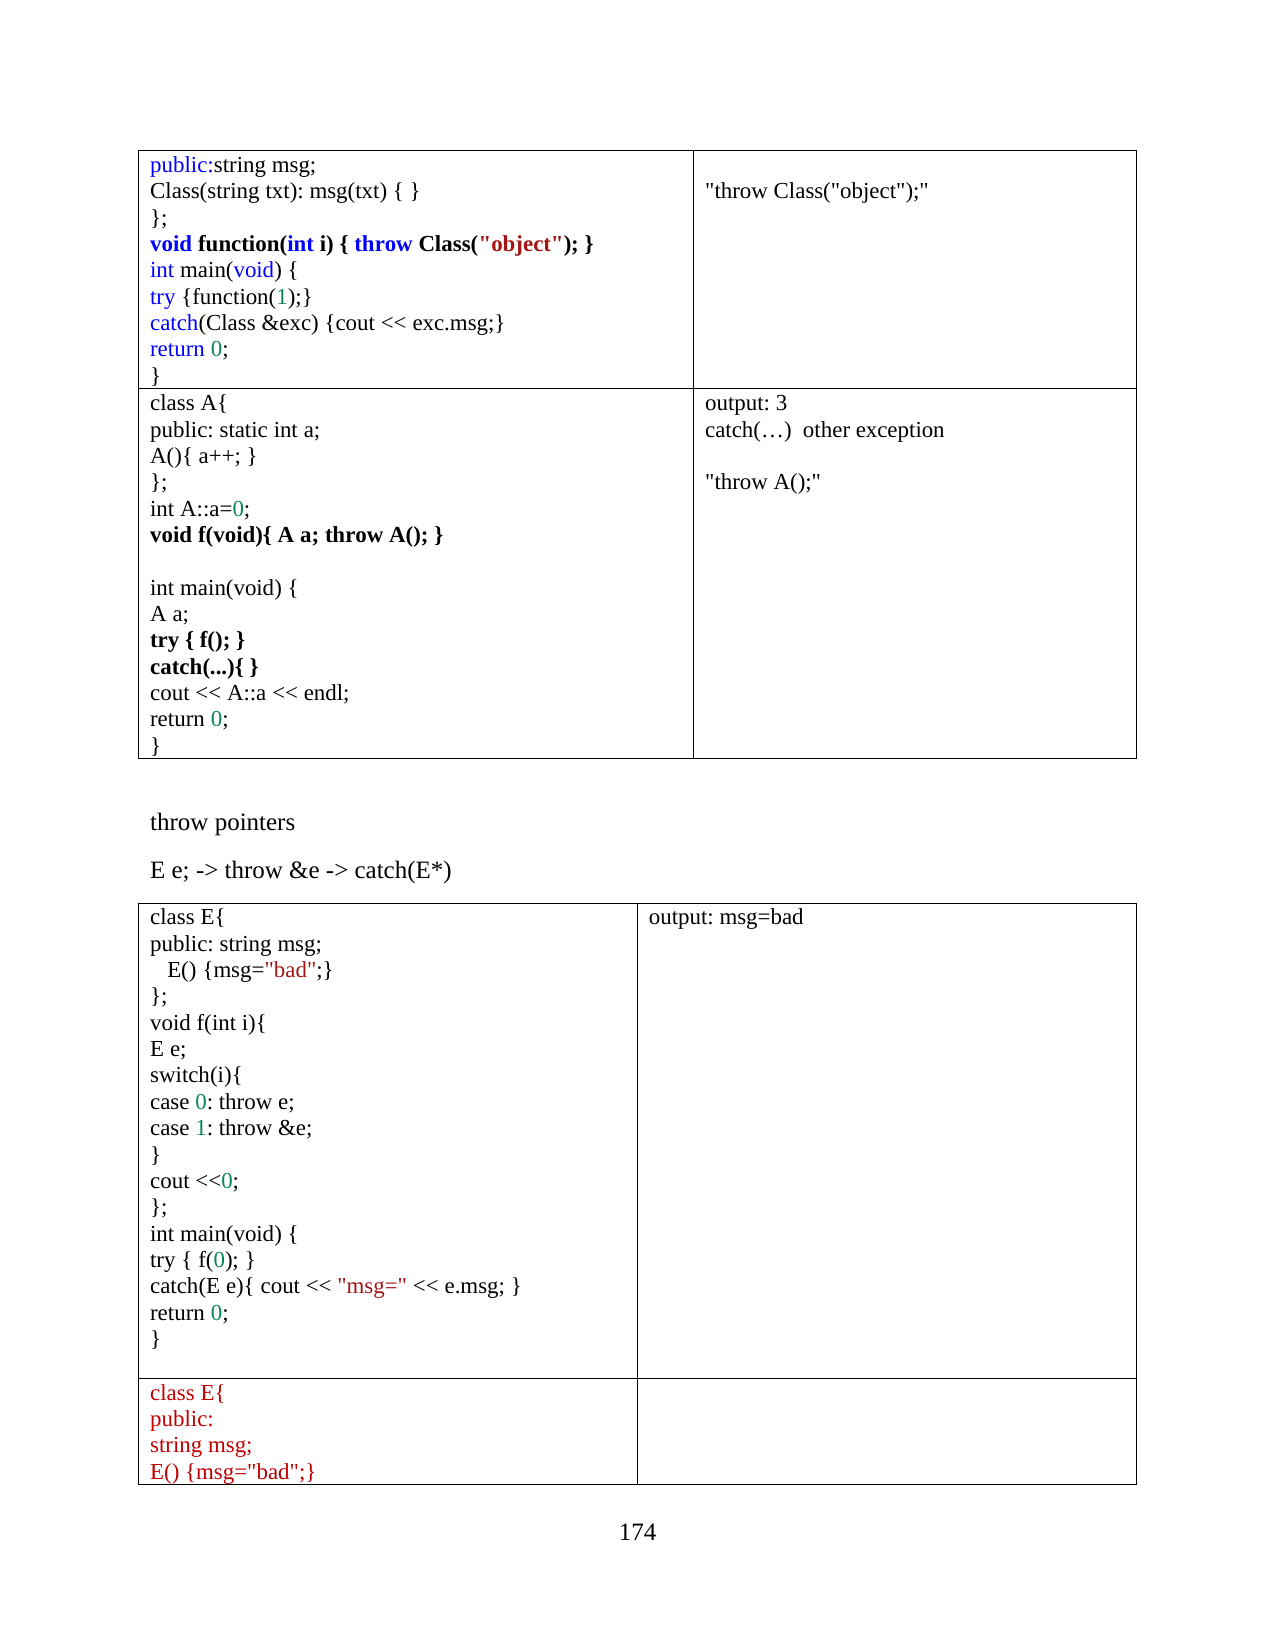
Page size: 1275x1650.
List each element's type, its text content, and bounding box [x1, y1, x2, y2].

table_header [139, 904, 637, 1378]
text throw pointers [150, 807, 1125, 836]
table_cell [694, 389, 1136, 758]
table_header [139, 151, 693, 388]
text E e; -> throw &e -> catch(E*) [150, 855, 1125, 883]
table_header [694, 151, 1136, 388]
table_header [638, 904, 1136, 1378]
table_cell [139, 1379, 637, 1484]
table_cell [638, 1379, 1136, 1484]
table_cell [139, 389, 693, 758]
